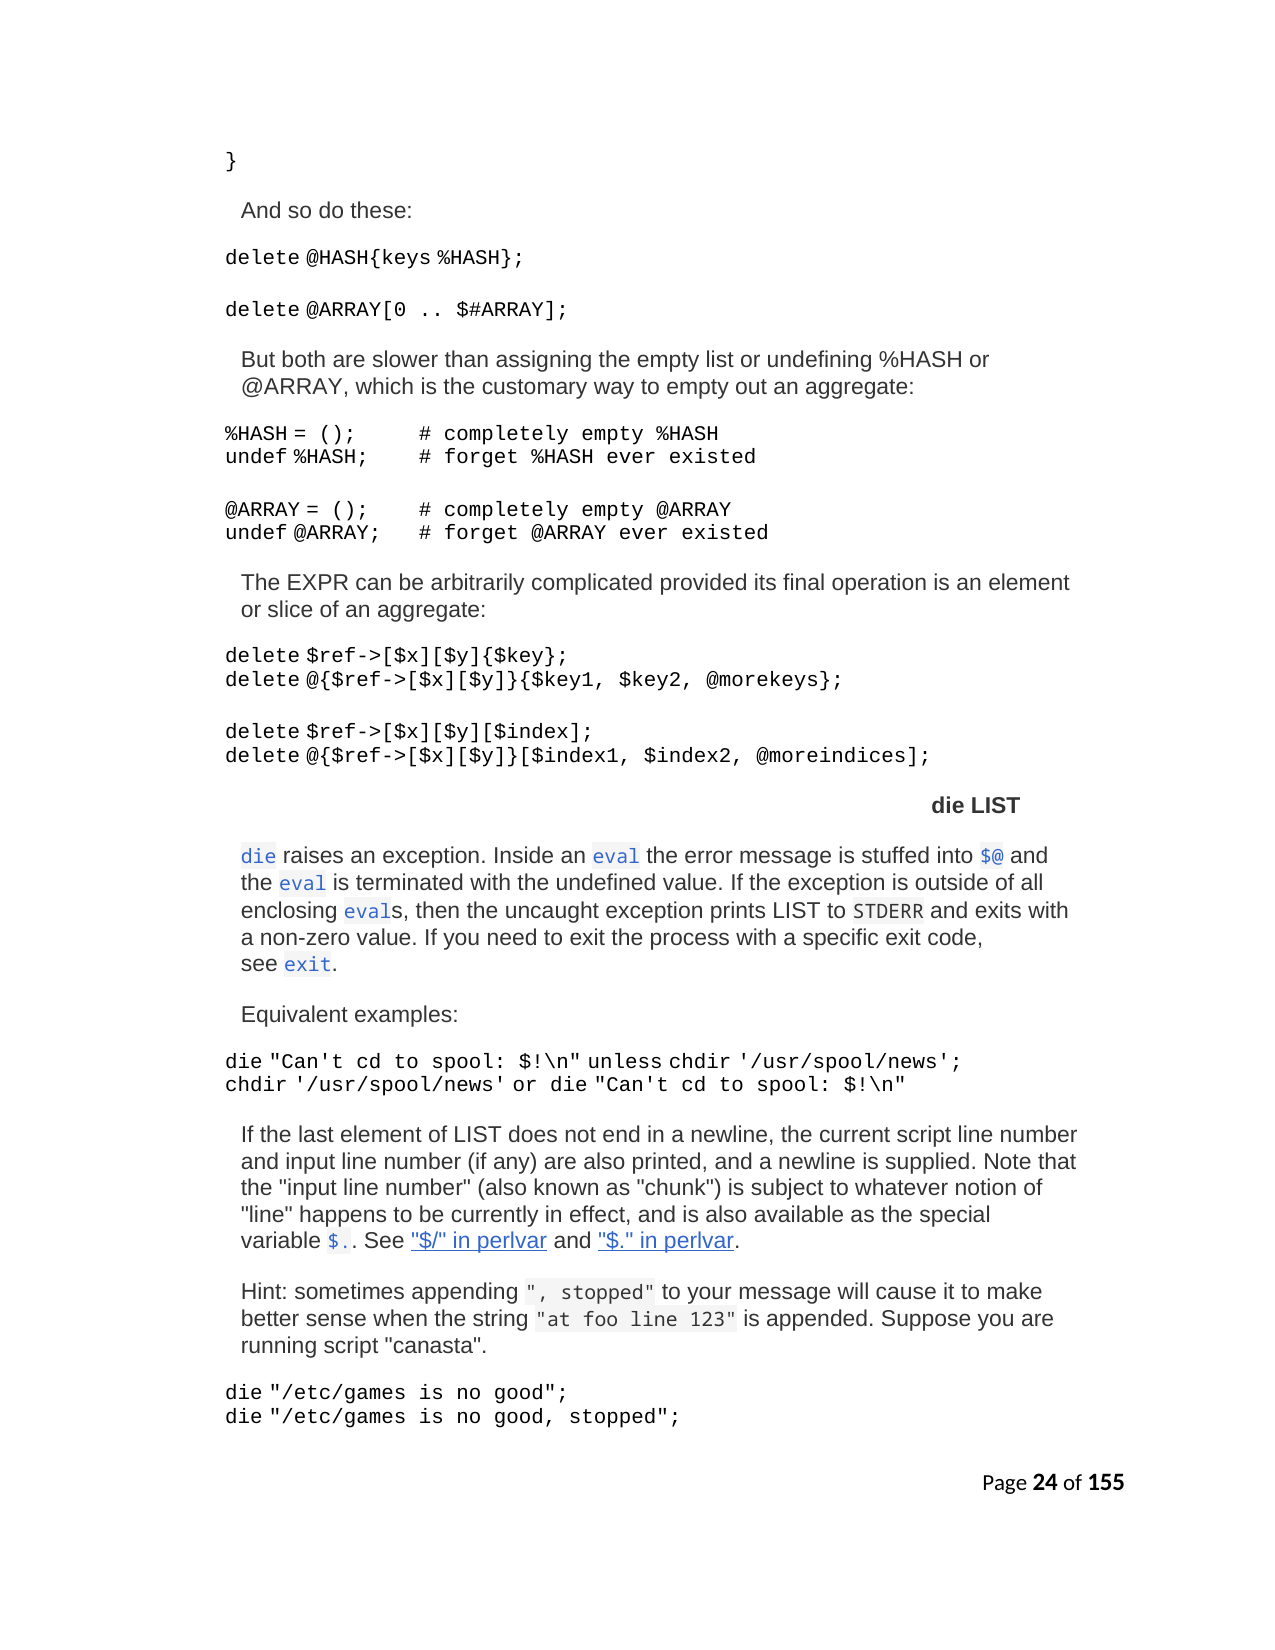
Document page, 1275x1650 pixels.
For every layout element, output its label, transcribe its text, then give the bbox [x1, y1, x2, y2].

text If the last element of LIST does not end in a newline, the current script line number and input line number (if any) are also printed, and a newline is supplied. Note that the "input line number" (also known as "chunk") is subject to whatever notion of "line" happens to be currently in effect, and is also available as the special variable $.. See "$/" in perlvar and "$." in perlvar. [241, 1121, 1078, 1254]
text Hint: sometimes appending ", stopped" to your message will cause it to make better sense when the string "at foo line 123" is appended. Suppose you are running script "canasta". [241, 1278, 1078, 1358]
text But both are slower than assigning the empty list or undefining %HASH or @ARRAY, which is the customary way to empty out an aggregate: [241, 346, 1078, 399]
table_header die "/etc/games is no good"; die "/etc/games is no good, stopped"; [225, 1382, 1275, 1429]
table_header delete $ref->[$x][$y]{$key}; delete @{$ref->[$x][$y]}{$key1, $key2, @morekeys}; delete $ref->[$x][$y][$index]; delete @{$ref->[$x][$y]}[$index1, $index2, @moreindices]; [225, 645, 1275, 769]
text die raises an exception. Inside an eval the error message is stuffed into $@ and the eval is terminated with the undefined value. If the exception is outside of all enclosing evals, then the uncaught exception prints LIST to STDERR and exits with a non-zero value. If you need to exit the process with a specific exit code, see exit. [241, 842, 1078, 977]
text Equivalent examples: [241, 1001, 1078, 1027]
table_header die "Can't cd to spool: $!\n" unless chdir '/usr/spool/news'; chdir '/usr/spool/news' or die "Can't cd to spool: $!\n" [225, 1051, 1275, 1098]
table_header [225, 150, 1275, 174]
text The EXPR can be arbitrarily complicated provided its final operation is an element or slice of an aggregate: [241, 569, 1078, 622]
table_header delete @HASH{keys %HASH}; delete @ARRAY[0 .. $#ARRAY]; [225, 247, 1275, 323]
text die LIST [931, 792, 1094, 818]
text And so do these: [241, 197, 1078, 223]
table_header %HASH = (); # completely empty %HASH undef %HASH; # forget %HASH ever existed @ARRAY = (); # completely empty @ARRAY undef @ARRAY; # forget @ARRAY ever existed [225, 423, 1275, 546]
